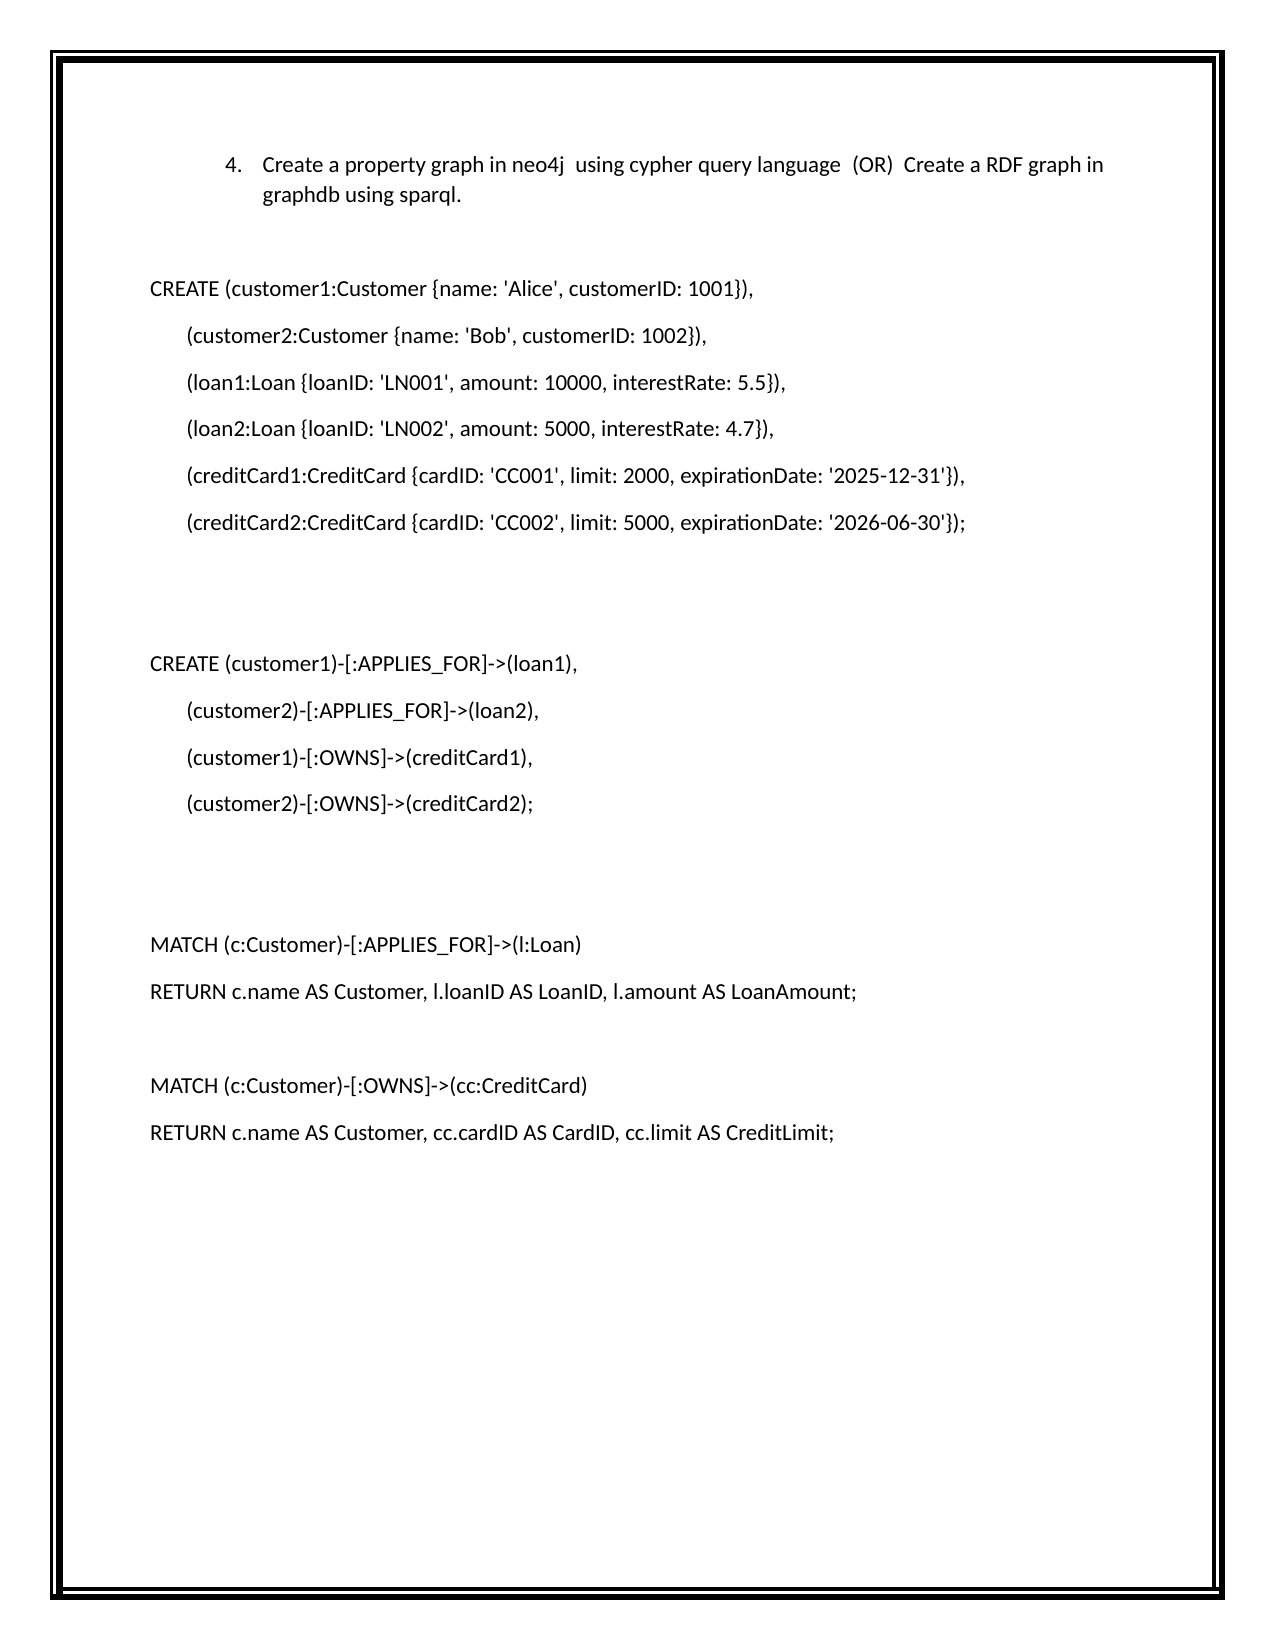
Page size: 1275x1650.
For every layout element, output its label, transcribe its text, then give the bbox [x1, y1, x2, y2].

text (customer2)-[:APPLIES_FOR]->(loan2), [150, 696, 1125, 724]
text (creditCard1:CreditCard {cardID: 'CC001', limit: 2000, expirationDate: '2025-12-31'}), [150, 461, 1125, 489]
text CREATE (customer1)-[:APPLIES_FOR]->(loan1), [150, 649, 1125, 677]
text RETURN c.name AS Customer, l.loanID AS LoanID, l.amount AS LoanAmount; [150, 977, 1125, 1005]
text MATCH (c:Customer)-[:APPLIES_FOR]->(l:Loan) [150, 930, 1125, 958]
text (customer1)-[:OWNS]->(creditCard1), [150, 743, 1125, 771]
text (loan1:Loan {loanID: 'LN001', amount: 10000, interestRate: 5.5}), [150, 368, 1125, 396]
text RETURN c.name AS Customer, cc.cardID AS CardID, cc.limit AS CreditLimit; [150, 1118, 1125, 1146]
list Create a property graph in neo4j using cypher query language (OR) Create a RDF graph in graphdb using sparql. [225, 150, 1125, 208]
text (creditCard2:CreditCard {cardID: 'CC002', limit: 5000, expirationDate: '2026-06-30'}); [150, 508, 1125, 536]
text MATCH (c:Customer)-[:OWNS]->(cc:CreditCard) [150, 1071, 1125, 1099]
text CREATE (customer1:Customer {name: 'Alice', customerID: 1001}), [150, 274, 1125, 302]
text (customer2:Customer {name: 'Bob', customerID: 1002}), [150, 321, 1125, 349]
text (customer2)-[:OWNS]->(creditCard2); [150, 789, 1125, 818]
text (loan2:Loan {loanID: 'LN002', amount: 5000, interestRate: 4.7}), [150, 414, 1125, 443]
